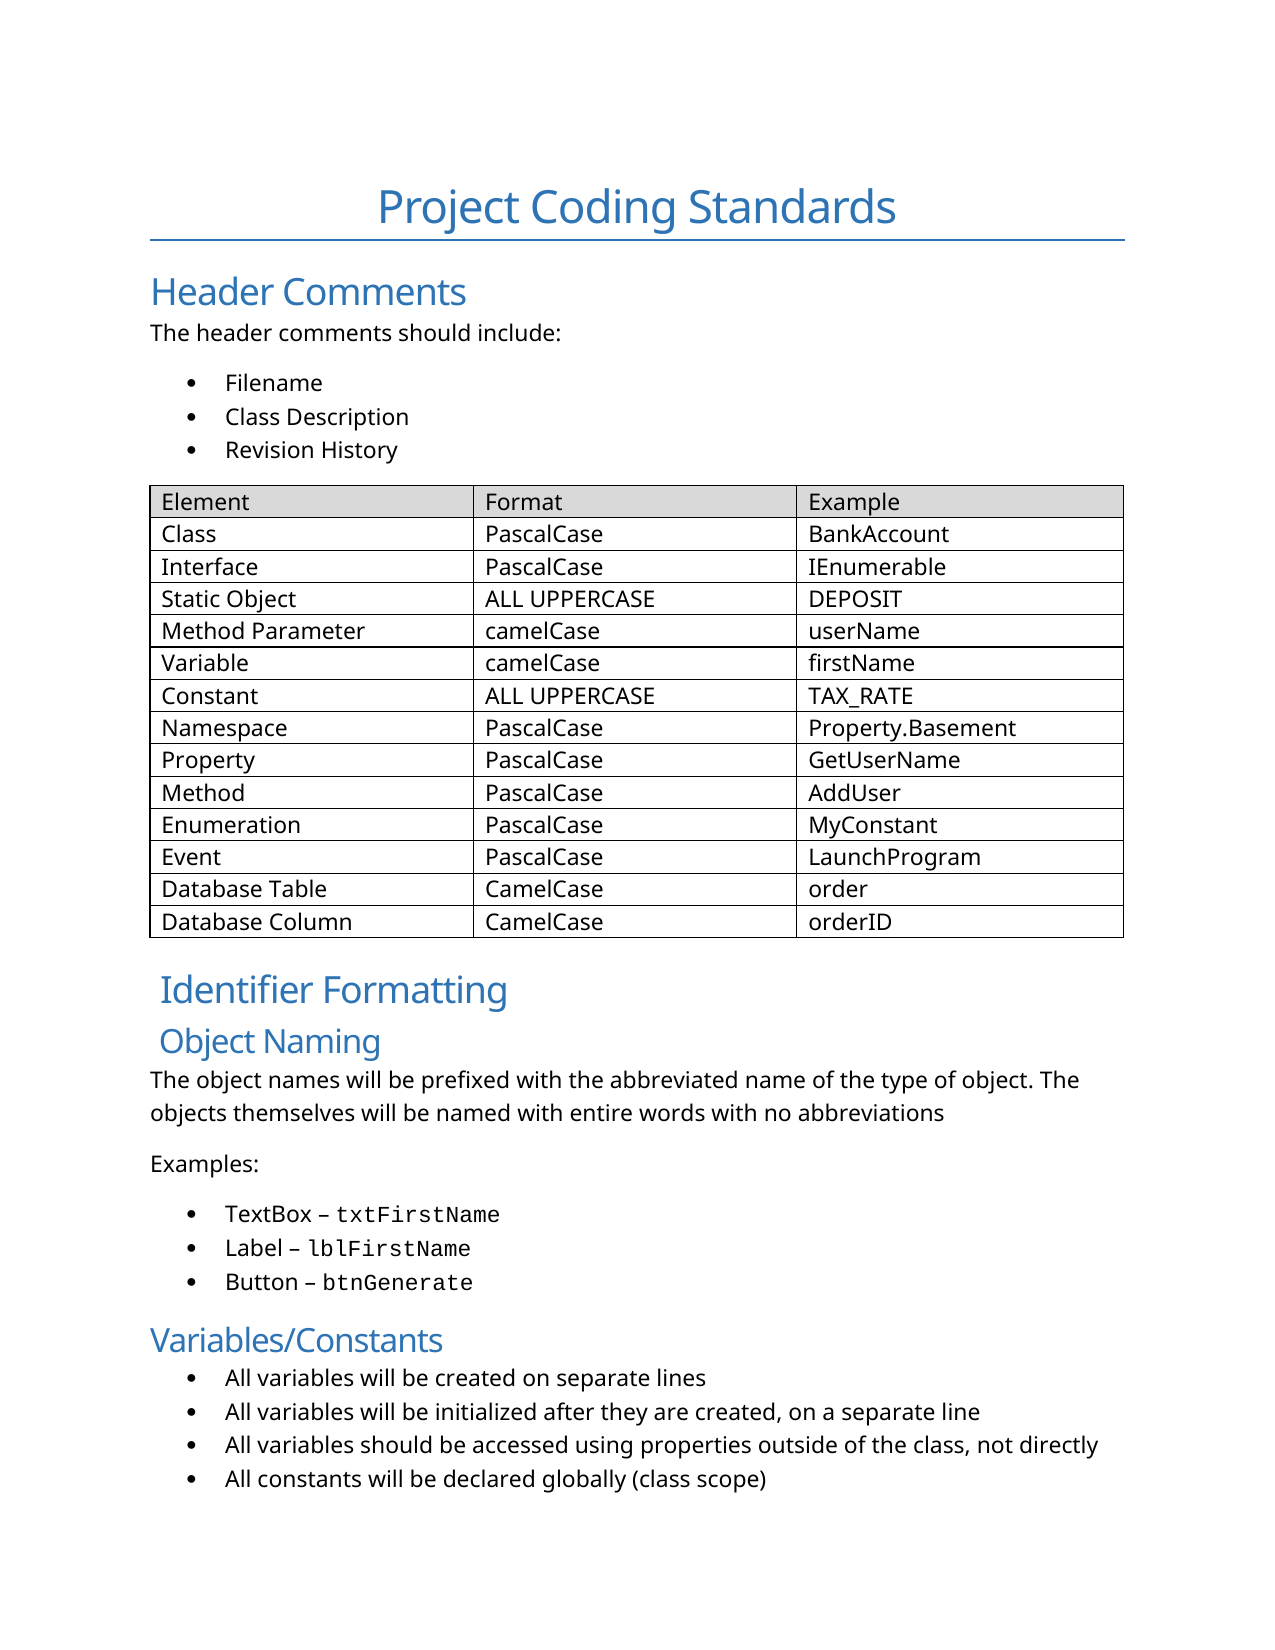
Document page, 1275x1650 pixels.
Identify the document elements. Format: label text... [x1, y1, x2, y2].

title Project Coding Standards [150, 175, 1125, 239]
table_cell CamelCase [474, 906, 796, 937]
table_cell Event [151, 841, 473, 872]
subtitle Variables/Constants [150, 1316, 1125, 1362]
list Class Description [187, 401, 1125, 432]
table_cell ALL UPPERCASE [474, 680, 796, 711]
list All variables will be created on separate lines [187, 1362, 1125, 1393]
table_header Element [151, 486, 473, 517]
list TextBox – txtFirstName [187, 1198, 1125, 1229]
list All variables should be accessed using properties outside of the class, not directly [187, 1429, 1125, 1461]
subtitle Object Naming [150, 1018, 1125, 1064]
table_cell userName [797, 615, 1123, 646]
table_cell PascalCase [474, 551, 796, 582]
table_cell GetUserName [797, 744, 1123, 776]
table_cell BankAccount [797, 518, 1123, 549]
table_cell ALL UPPERCASE [474, 583, 796, 614]
table_cell PascalCase [474, 744, 796, 776]
table_header Format [474, 486, 796, 517]
subtitle Header Comments [150, 266, 1125, 317]
list All variables will be initialized after they are created, on a separate line [187, 1396, 1125, 1427]
table_cell Constant [151, 680, 473, 711]
table_cell Database Column [151, 906, 473, 937]
table_cell LaunchProgram [797, 841, 1123, 872]
table_cell Enumeration [151, 809, 473, 840]
table_cell Method [151, 777, 473, 808]
list Label – lblFirstName [187, 1232, 1125, 1263]
table_cell orderID [797, 906, 1123, 937]
text Examples: [150, 1148, 1125, 1179]
table_cell TAX_RATE [797, 680, 1123, 711]
table_cell Static Object [151, 583, 473, 614]
table_cell MyConstant [797, 809, 1123, 840]
table_cell IEnumerable [797, 551, 1123, 582]
table_cell Property.Basement [797, 712, 1123, 743]
table_cell order [797, 874, 1123, 905]
subtitle Identifier Formatting [150, 963, 1125, 1014]
table_cell PascalCase [474, 809, 796, 840]
table_cell PascalCase [474, 841, 796, 872]
table_cell Method Parameter [151, 615, 473, 646]
list All constants will be declared globally (class scope) [187, 1463, 1125, 1494]
list Revision History [187, 434, 1125, 466]
table_cell PascalCase [474, 712, 796, 743]
table_cell camelCase [474, 615, 796, 646]
table_cell camelCase [474, 648, 796, 679]
table_cell Variable [151, 648, 473, 679]
table_cell CamelCase [474, 874, 796, 905]
table_cell PascalCase [474, 518, 796, 549]
table_cell Interface [151, 551, 473, 582]
table_cell Class [151, 518, 473, 549]
table_cell firstName [797, 648, 1123, 679]
table_cell PascalCase [474, 777, 796, 808]
list Filename [187, 367, 1125, 398]
table_cell Database Table [151, 874, 473, 905]
table_cell Property [151, 744, 473, 776]
table_cell Namespace [151, 712, 473, 743]
table_cell AddUser [797, 777, 1123, 808]
text The header comments should include: [150, 317, 1125, 348]
table_cell DEPOSIT [797, 583, 1123, 614]
text The object names will be prefixed with the abbreviated name of the type of object. The objects themselves will be named with entire words with no abbreviations [150, 1064, 1125, 1129]
list Button – btnGenerate [187, 1266, 1125, 1297]
table_header Example [797, 486, 1123, 517]
